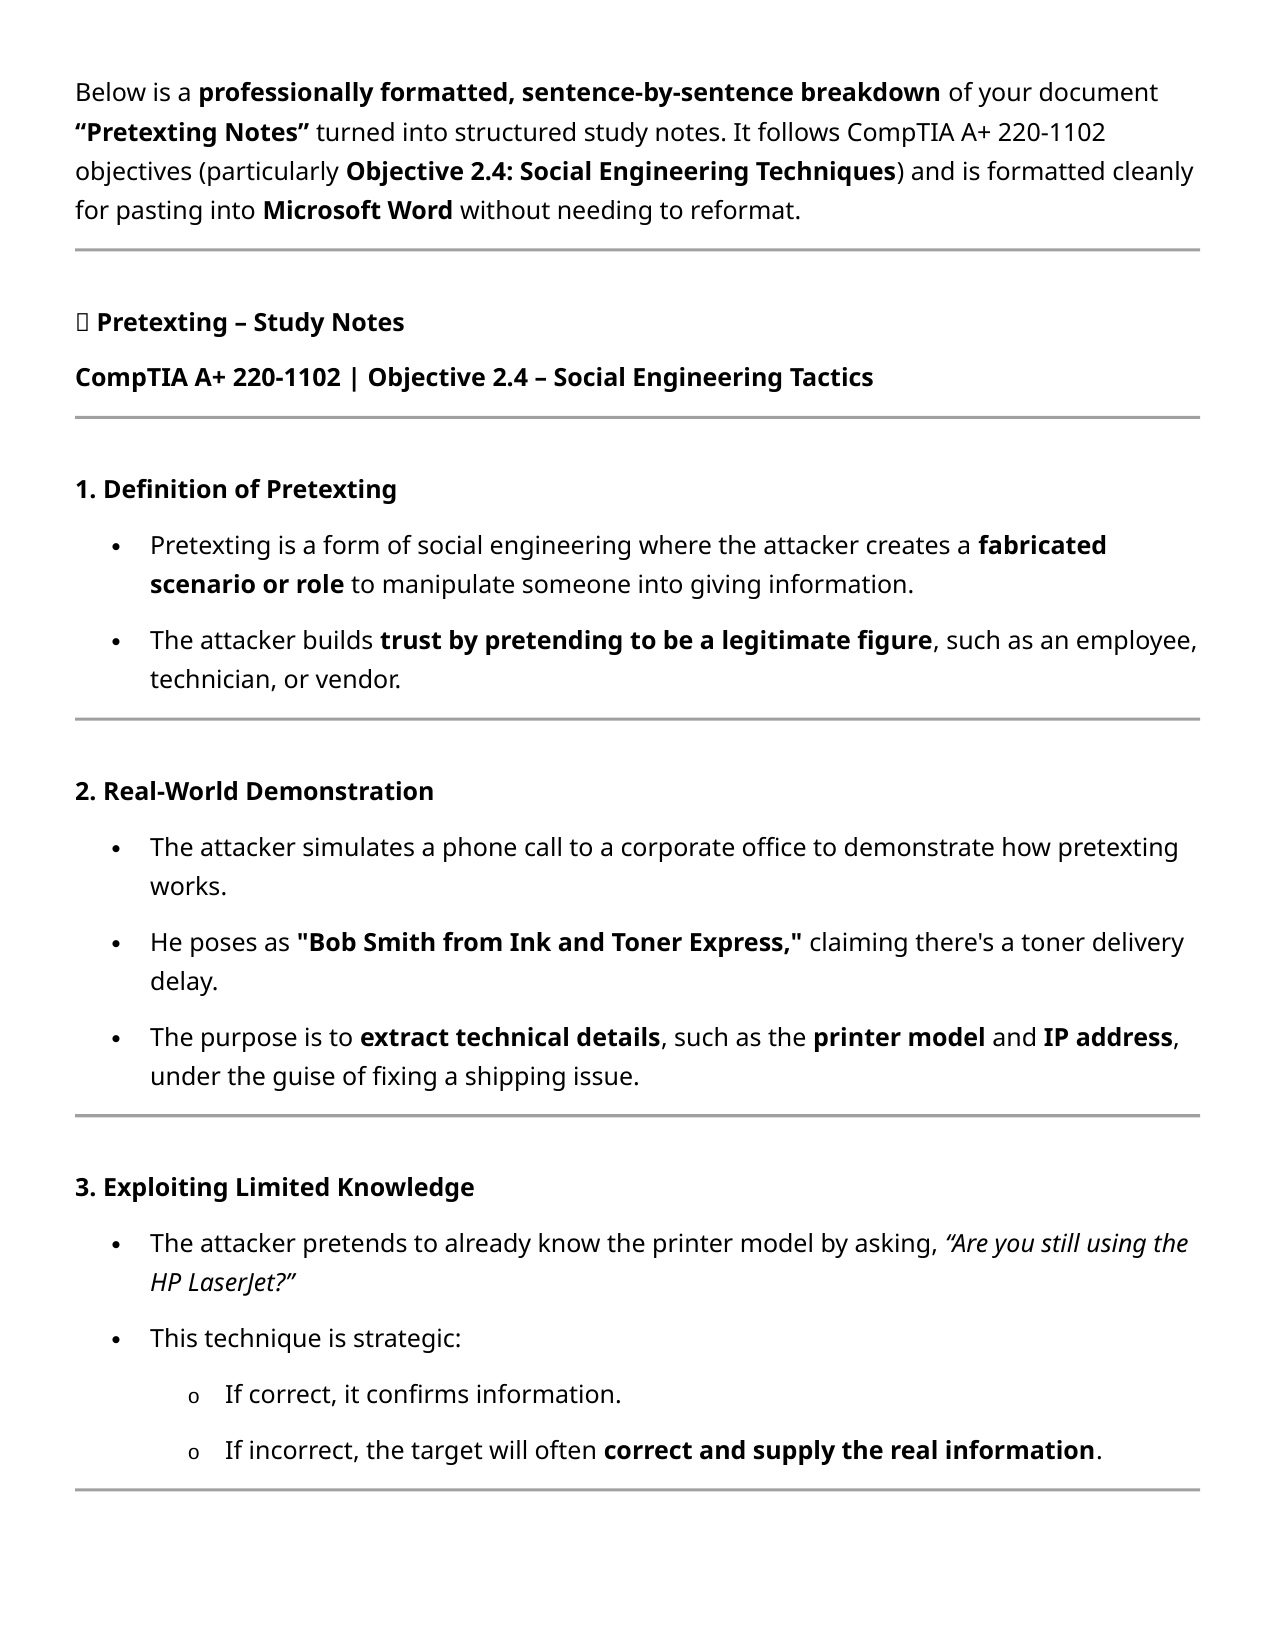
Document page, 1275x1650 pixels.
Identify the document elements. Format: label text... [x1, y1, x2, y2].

text 2. Real-World Demonstration [75, 773, 1200, 807]
list He poses as "Bob Smith from Ink and Toner Express," claiming there's a toner delivery delay. [112, 924, 1200, 997]
list The attacker pretends to already know the printer model by asking, “Are you still using the HP LaserJet?” [112, 1226, 1200, 1299]
text Below is a professionally formatted, sentence-by-sentence breakdown of your document “Pretexting Notes” turned into structured study notes. It follows CompTIA A+ 220-1102 objectives (particularly Objective 2.4: Social Engineering Techniques) and is formatted cleanly for pasting into Microsoft Word without needing to reformat. [75, 75, 1200, 227]
list If incorrect, the target will often correct and supply the real information. [187, 1432, 1200, 1467]
list The attacker builds trust by pretending to be a legitimate figure, such as an employee, technician, or vendor. [112, 622, 1200, 696]
list This technique is strategic: [112, 1321, 1200, 1355]
list The purpose is to extract technical details, such as the printer model and IP address, under the guise of fixing a shipping issue. [112, 1019, 1200, 1092]
list Pretexting is a form of social engineering where the attacker creates a fabricated scenario or role to manipulate someone into giving information. [112, 527, 1200, 601]
text 1. Definition of Pretexting [75, 472, 1200, 506]
list If correct, it confirms information. [187, 1377, 1200, 1411]
text 3. Exploiting Limited Knowledge [75, 1170, 1200, 1204]
text CompTIA A+ 220-1102 | Objective 2.4 – Social Engineering Tactics [75, 360, 1200, 394]
list The attacker simulates a phone call to a corporate office to demonstrate how pretexting works. [112, 829, 1200, 902]
text 📘 Pretexting – Study Notes [75, 304, 1200, 338]
